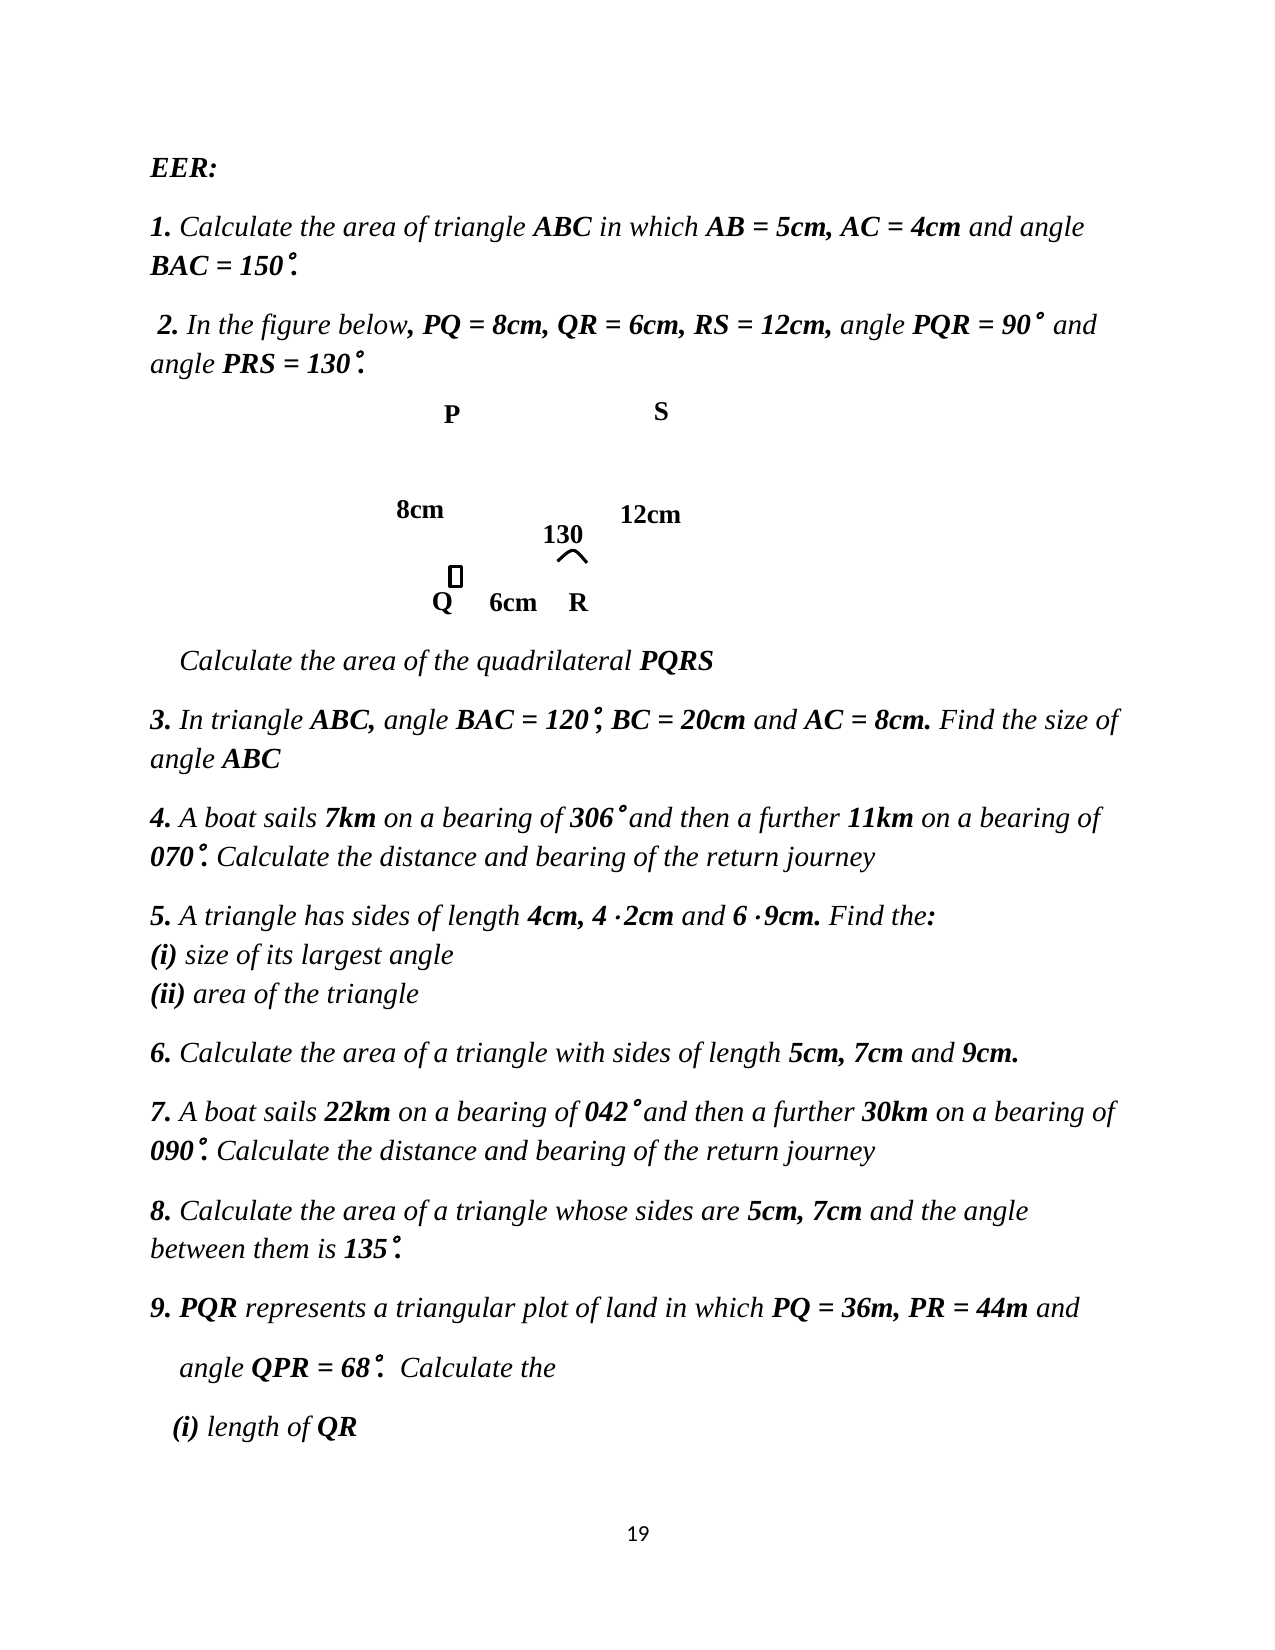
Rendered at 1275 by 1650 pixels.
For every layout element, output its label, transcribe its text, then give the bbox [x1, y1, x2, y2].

text EER: [150, 150, 1125, 183]
text 9. PQR represents a triangular plot of land in which PQ = 36m, PR = 44m and [150, 1291, 1125, 1324]
text (i) length of QR [150, 1409, 1125, 1443]
text 4. A boat sails 7km on a bearing of 306 and then a further 11km on a bearing of 070. Calculate the distance and bearing of the return journey [150, 800, 1125, 873]
text 7. A boat sails 22km on a bearing of 042 and then a further 30km on a bearing of 090. Calculate the distance and bearing of the return journey [150, 1094, 1125, 1167]
text 5. A triangle has sides of length 4cm, 42cm and 69cm. Find the: (i) size of its largest angle (ii) area of the triangle [150, 898, 1125, 1009]
text angle QPR = 68. Calculate the [150, 1350, 1125, 1384]
text 3. In triangle ABC, angle BAC = 120, BC = 20cm and AC = 8cm. Find the size of angle ABC [150, 702, 1125, 774]
text 2. In the figure below, PQ = 8cm, QR = 6cm, RS = 12cm, angle PQR = 90 and angle PRS = 130. [150, 307, 1125, 380]
text 8. Calculate the area of a triangle whose sides are 5cm, 7cm and the angle between them is 135. [150, 1193, 1125, 1265]
text 6. Calculate the area of a triangle with sides of length 5cm, 7cm and 9cm. [150, 1035, 1125, 1069]
text 1. Calculate the area of triangle ABC in which AB = 5cm, AC = 4cm and angle BAC = 150. [150, 209, 1125, 282]
text Calculate the area of the quadrilateral PQRS [150, 643, 1125, 677]
